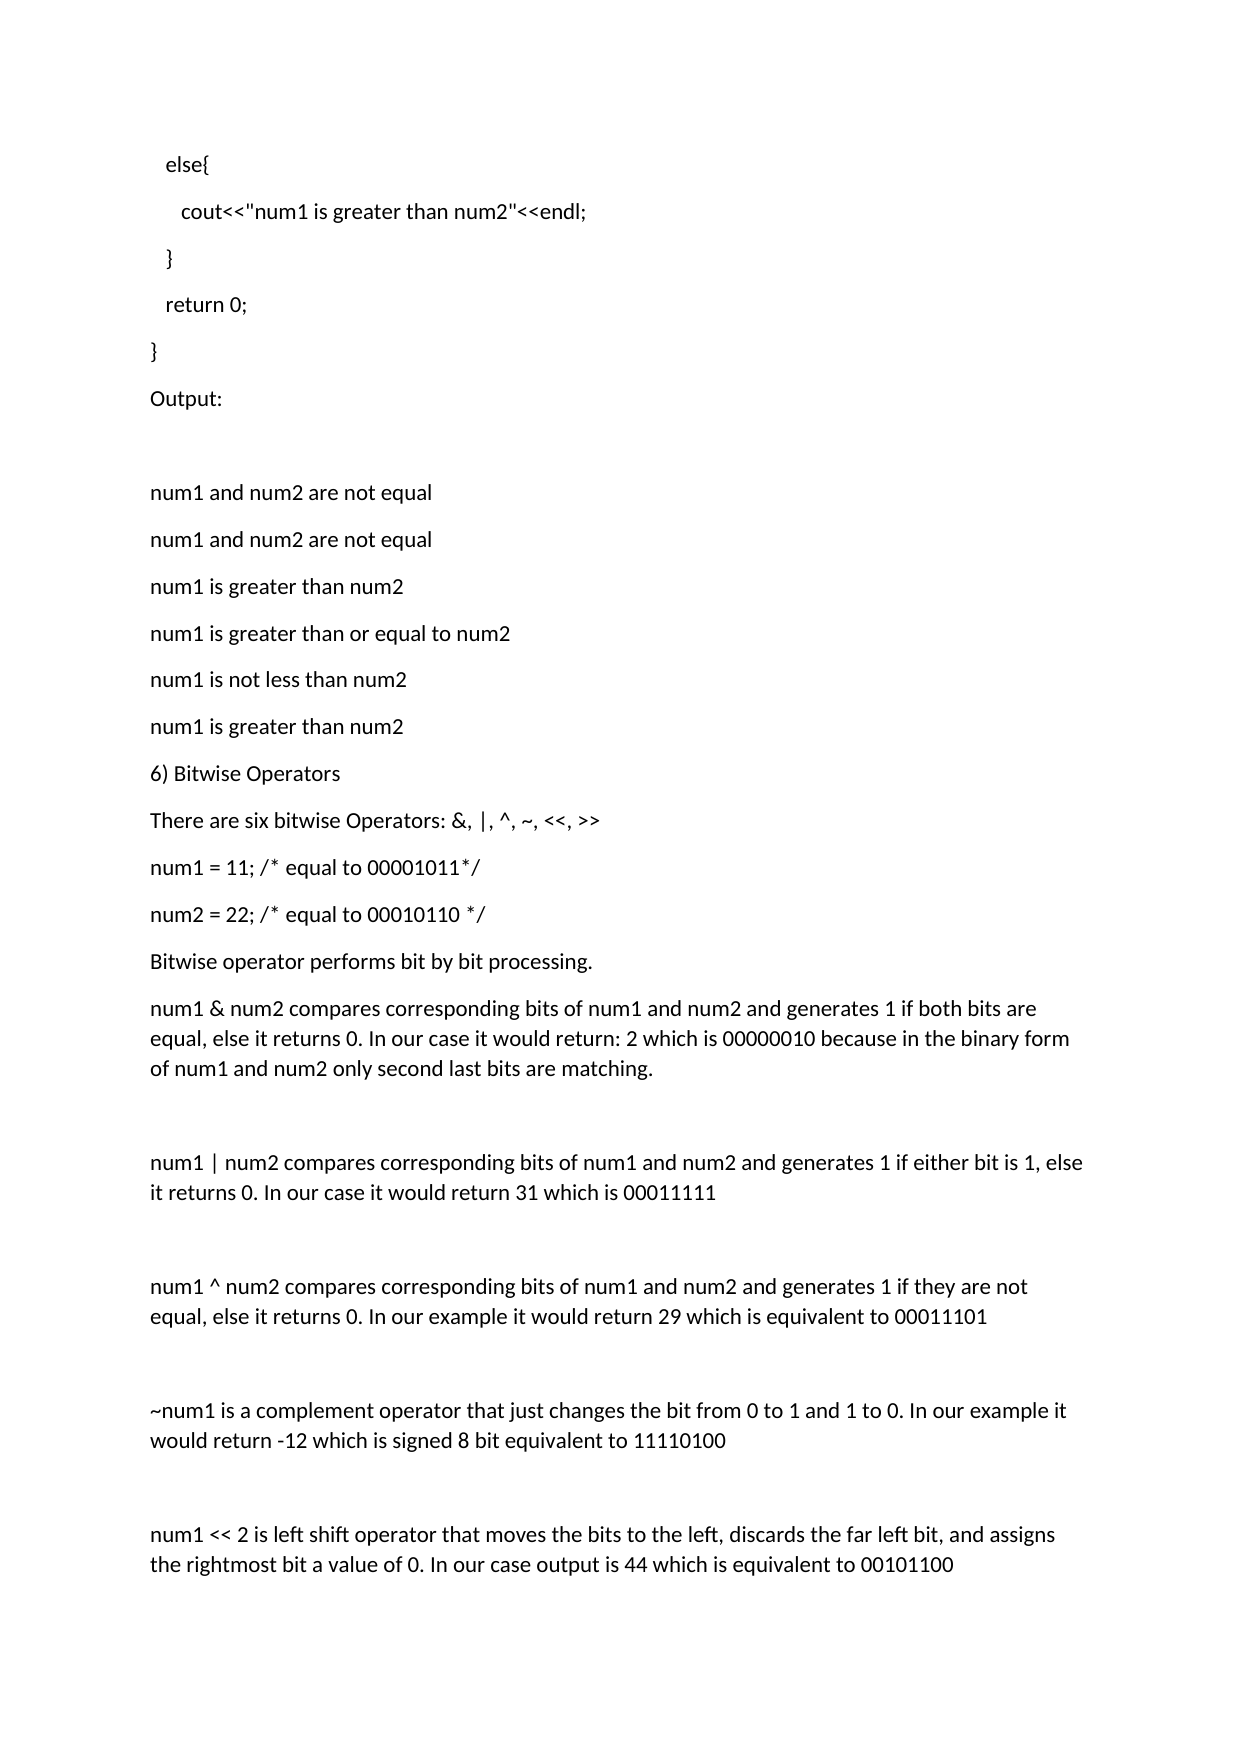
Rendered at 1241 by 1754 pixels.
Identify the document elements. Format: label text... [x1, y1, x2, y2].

text num1 & num2 compares corresponding bits of num1 and num2 and generates 1 if both bits are equal, else it returns 0. In our case it would return: 2 which is 00000010 because in the binary form of num1 and num2 only second last bits are matching. [150, 994, 1090, 1082]
text num1 = 11; /* equal to 00001011*/ [150, 853, 1090, 881]
text num1 is greater than or equal to num2 [150, 619, 1090, 647]
text num1 and num2 are not equal [150, 478, 1090, 506]
text else{ [150, 150, 1090, 178]
text num1 is greater than num2 [150, 572, 1090, 600]
text return 0; [150, 291, 1090, 319]
text Output: [150, 384, 1090, 412]
text ~num1 is a complement operator that just changes the bit from 0 to 1 and 1 to 0. In our example it would return -12 which is signed 8 bit equivalent to 11110100 [150, 1396, 1090, 1454]
text } [150, 337, 1090, 366]
text num1 and num2 are not equal [150, 525, 1090, 553]
text num1 is not less than num2 [150, 666, 1090, 694]
text } [150, 244, 1090, 272]
text num2 = 22; /* equal to 00010110 */ [150, 900, 1090, 928]
text num1 ^ num2 compares corresponding bits of num1 and num2 and generates 1 if they are not equal, else it returns 0. In our example it would return 29 which is equivalent to 00011101 [150, 1272, 1090, 1330]
text num1 << 2 is left shift operator that moves the bits to the left, discards the far left bit, and assigns the rightmost bit a value of 0. In our case output is 44 which is equivalent to 00101100 [150, 1520, 1090, 1578]
text Bitwise operator performs bit by bit processing. [150, 947, 1090, 975]
text num1 is greater than num2 [150, 712, 1090, 741]
text num1 | num2 compares corresponding bits of num1 and num2 and generates 1 if either bit is 1, else it returns 0. In our case it would return 31 which is 00011111 [150, 1148, 1090, 1206]
text cout<<"num1 is greater than num2"<<endl; [150, 197, 1090, 225]
text 6) Bitwise Operators [150, 759, 1090, 787]
text There are six bitwise Operators: &, |, ^, ~, <<, >> [150, 806, 1090, 834]
